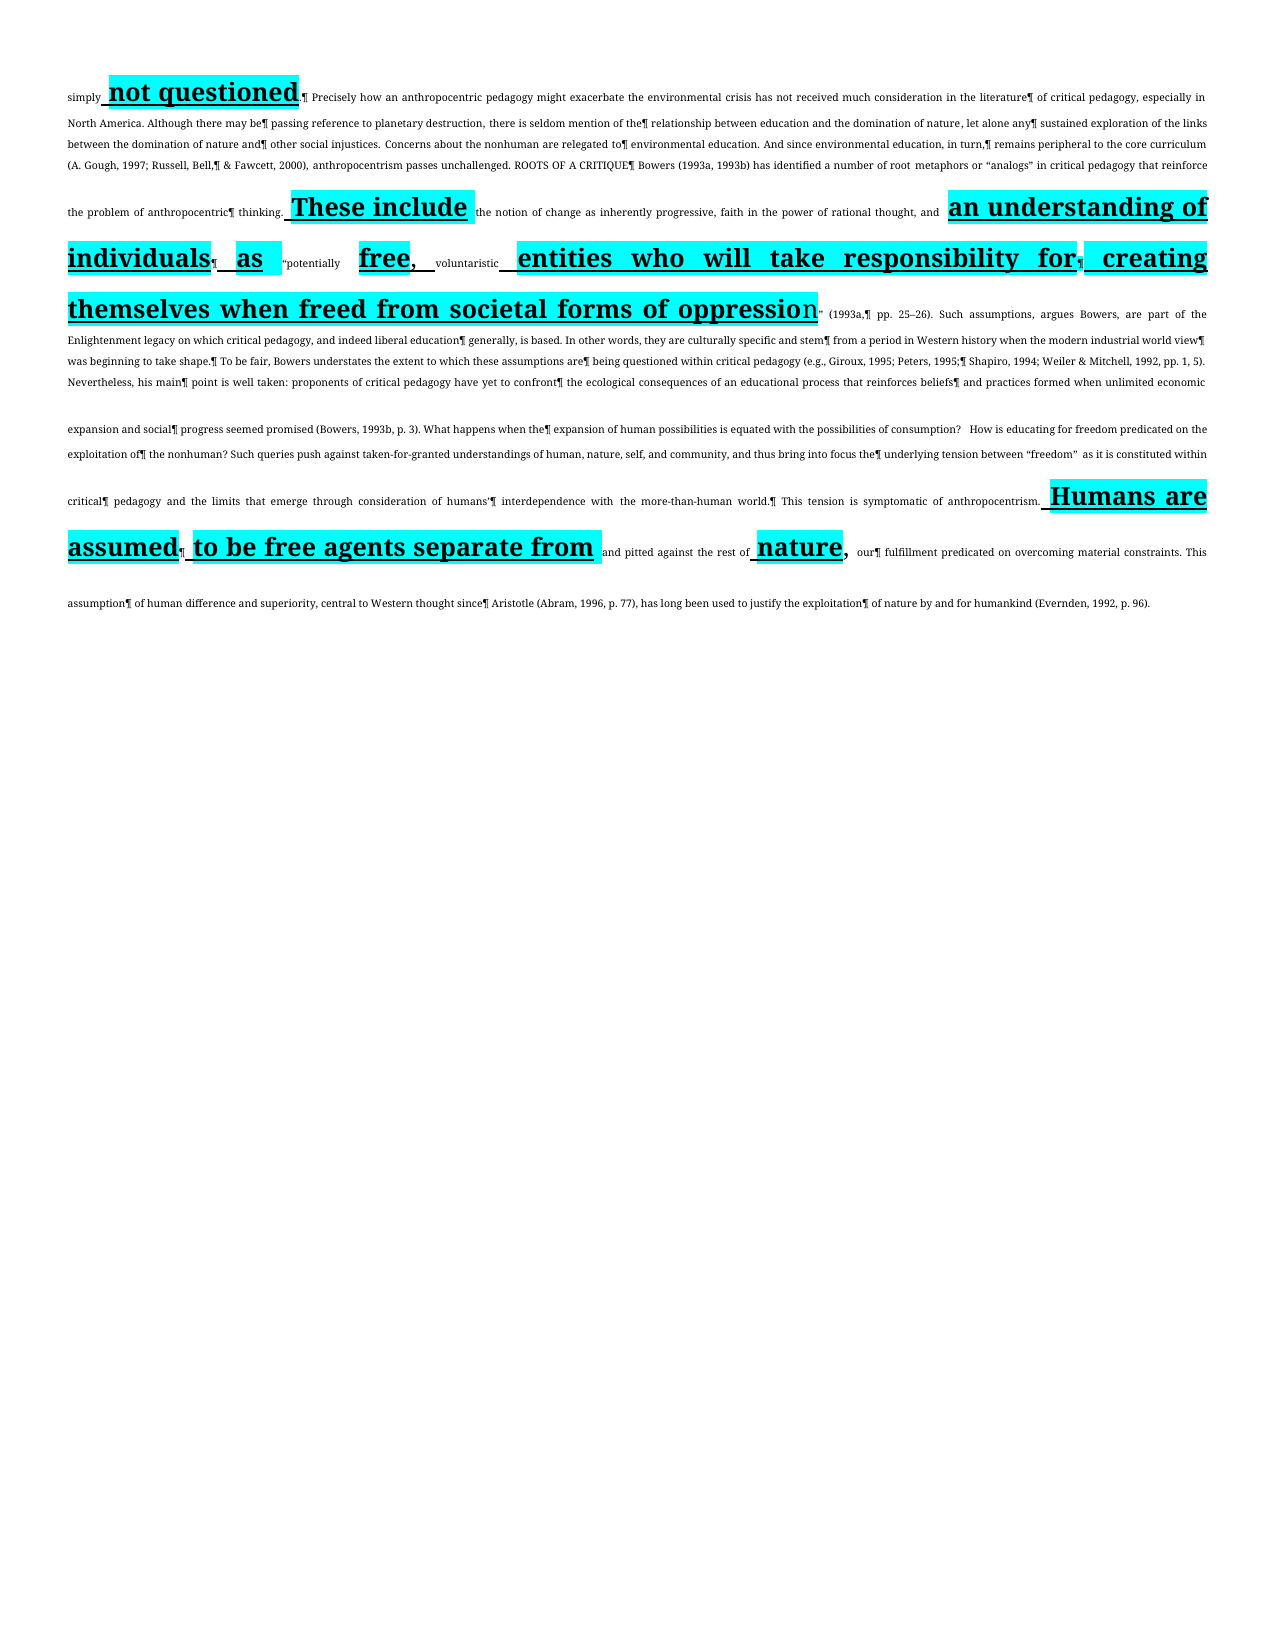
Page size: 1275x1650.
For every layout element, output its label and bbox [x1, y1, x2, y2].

text [67, 75, 1207, 615]
